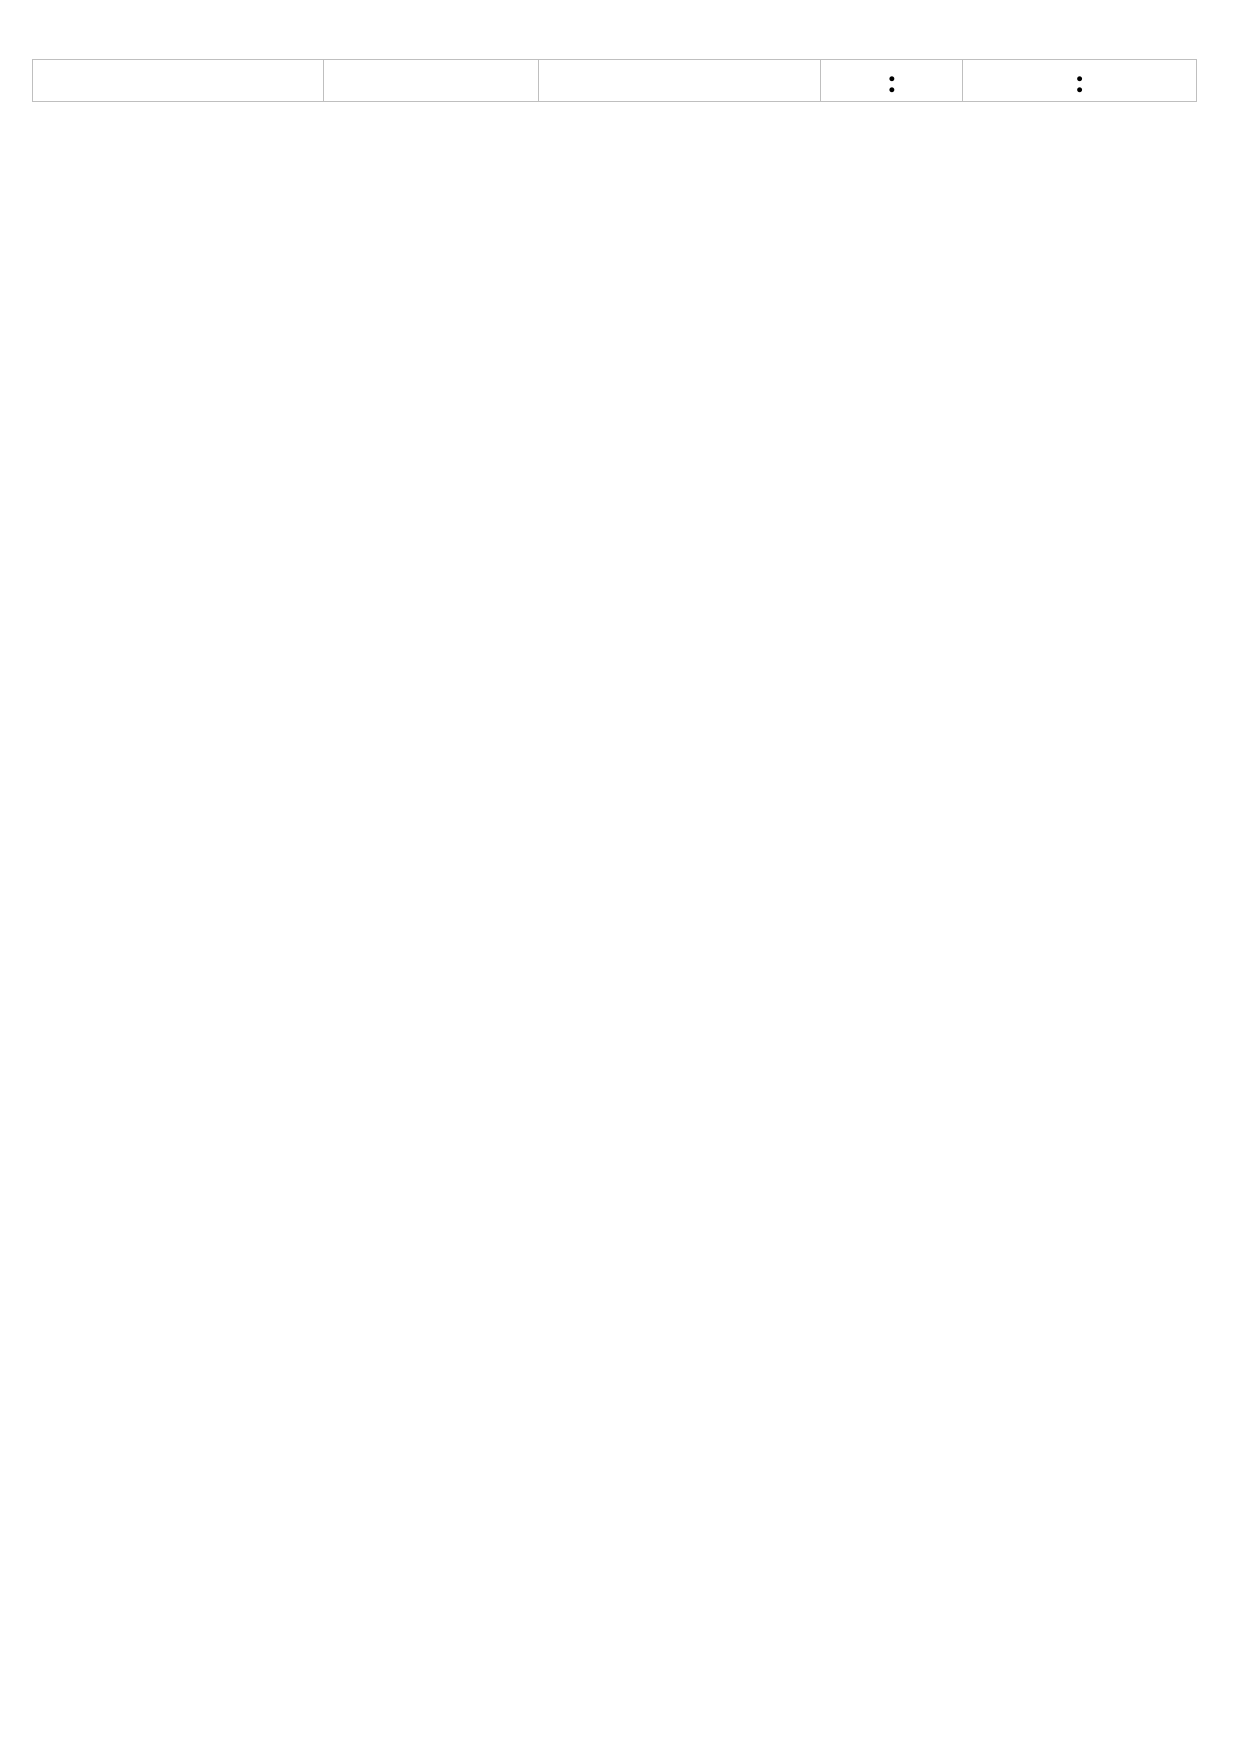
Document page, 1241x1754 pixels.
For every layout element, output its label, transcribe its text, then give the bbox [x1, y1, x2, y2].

table_cell : [821, 60, 962, 101]
table_cell [33, 60, 323, 101]
table_cell : [963, 60, 1196, 101]
table_cell [324, 60, 538, 101]
table_cell [539, 60, 820, 101]
